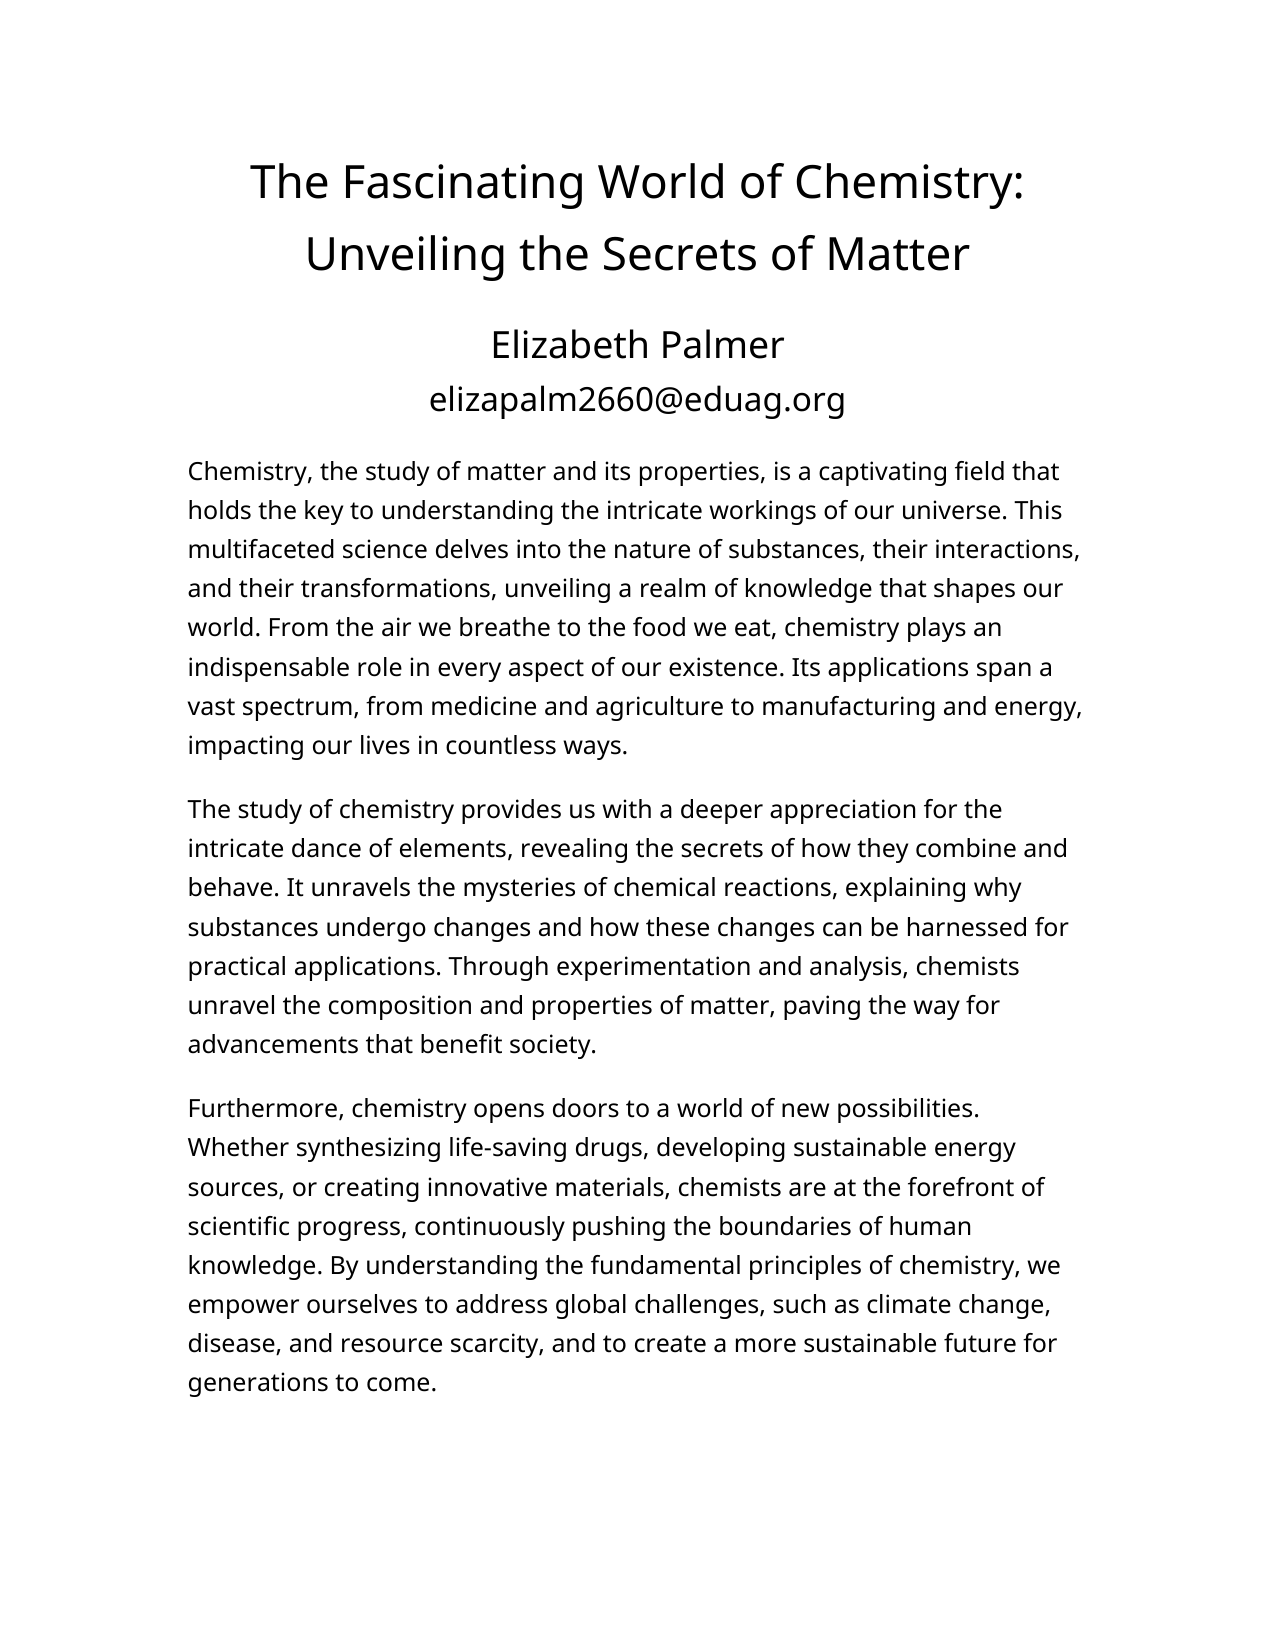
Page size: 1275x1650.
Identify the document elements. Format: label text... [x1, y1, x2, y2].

text The study of chemistry provides us with a deeper appreciation for the intricate dance of elements, revealing the secrets of how they combine and behave. It unravels the mysteries of chemical reactions, explaining why substances undergo changes and how these changes can be harnessed for practical applications. Through experimentation and analysis, chemists unravel the composition and properties of matter, paving the way for advancements that benefit society. [187, 792, 1087, 1061]
text Chemistry, the study of matter and its properties, is a captivating field that holds the key to understanding the intricate workings of our universe. This multifaceted science delves into the nature of substances, their interactions, and their transformations, unveiling a realm of knowledge that shapes our world. From the air we breathe to the food we eat, chemistry plays an indispensable role in every aspect of our existence. Its applications span a vast spectrum, from medicine and agriculture to manufacturing and energy, impacting our lives in countless ways. [187, 453, 1087, 762]
text Furthermore, chemistry opens doors to a world of new possibilities. Whether synthesizing life-saving drugs, developing sustainable energy sources, or creating innovative materials, chemists are at the forefront of scientific progress, continuously pushing the boundaries of human knowledge. By understanding the fundamental principles of chemistry, we empower ourselves to address global challenges, such as climate change, disease, and resource scarcity, and to create a more sustainable future for generations to come. [187, 1091, 1087, 1399]
text Elizabeth Palmer elizapalm2660@eduag.org [187, 318, 1087, 422]
text The Fascinating World of Chemistry: Unveiling the Secrets of Matter [187, 150, 1087, 284]
